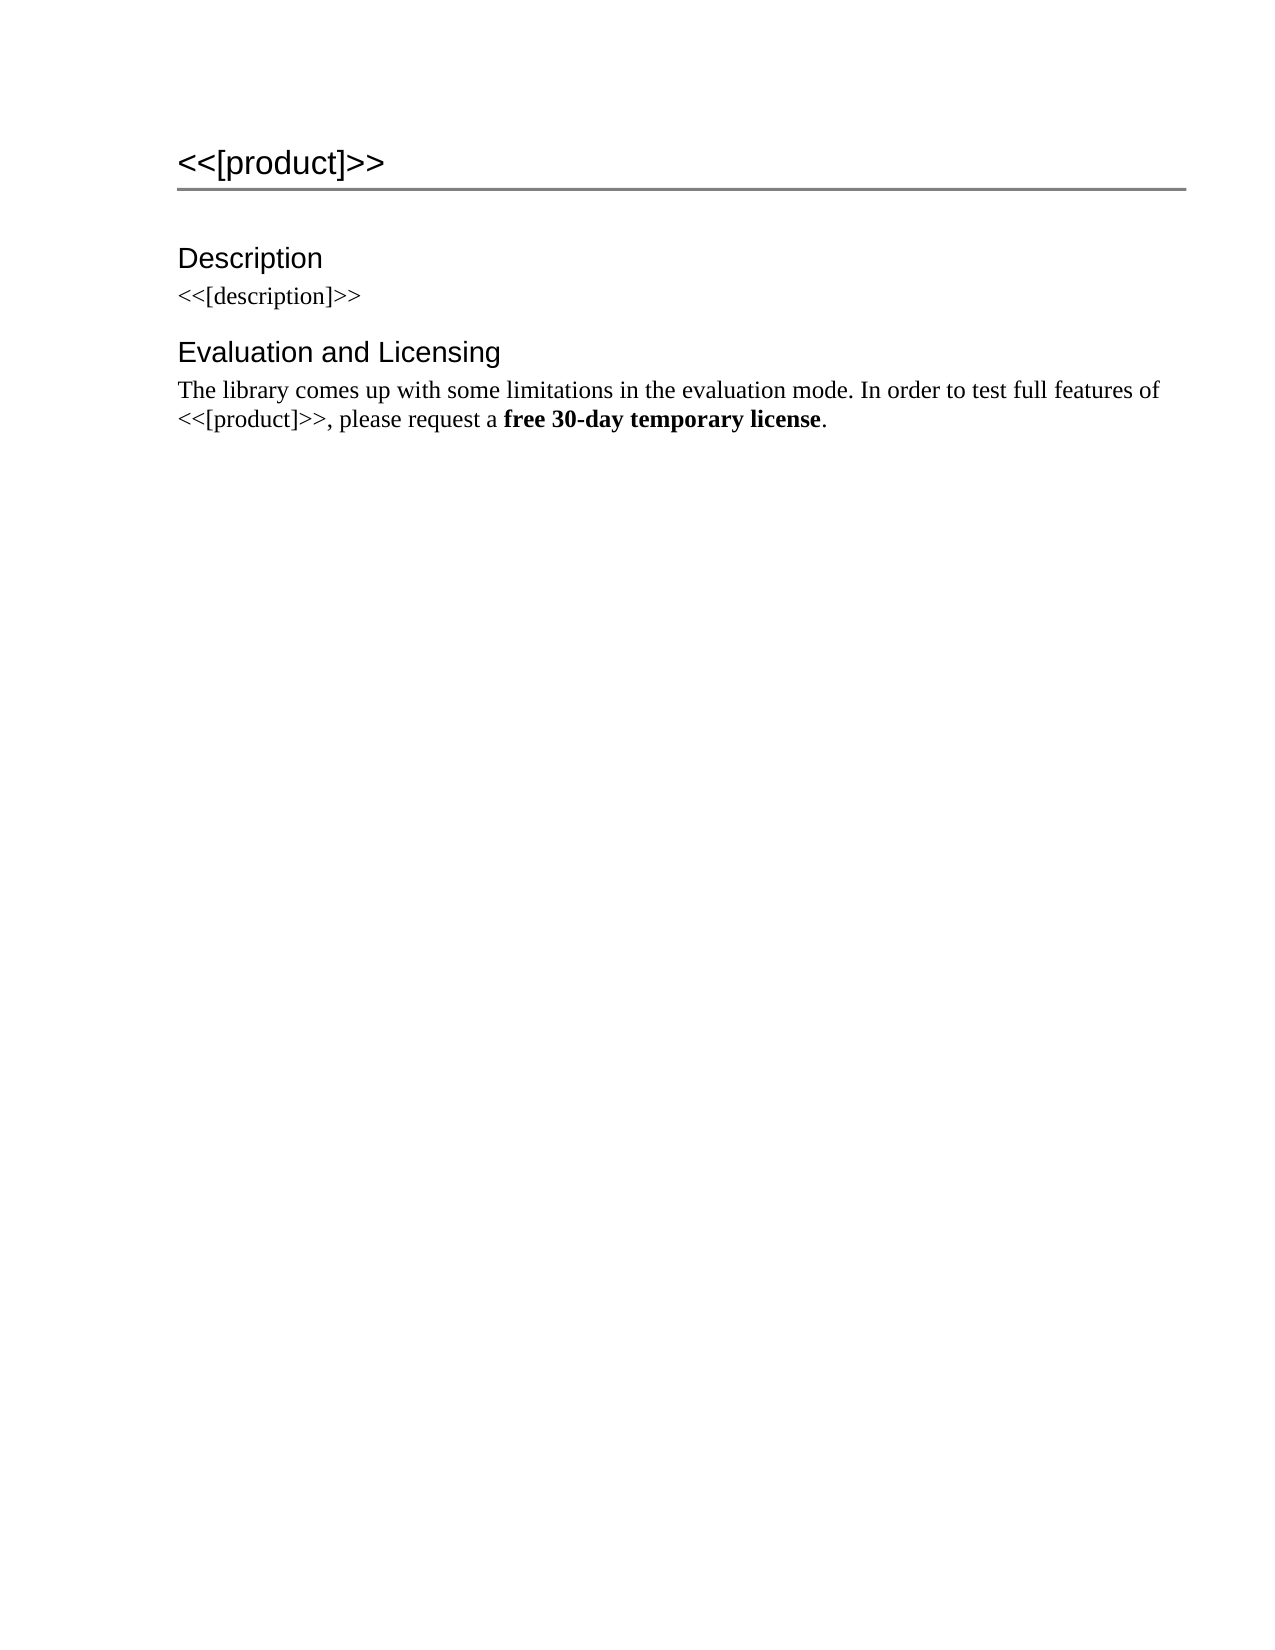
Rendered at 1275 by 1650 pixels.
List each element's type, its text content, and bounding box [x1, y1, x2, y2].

text <<[description]>> [177, 281, 1186, 310]
text The library comes up with some limitations in the evaluation mode. In order to test full features of <<[product]>>, please request a free 30-day temporary license. [177, 375, 1186, 432]
subtitle <<[product]>> [177, 143, 1186, 182]
subtitle Description [177, 242, 1186, 275]
subtitle Evaluation and Licensing [177, 335, 1186, 369]
